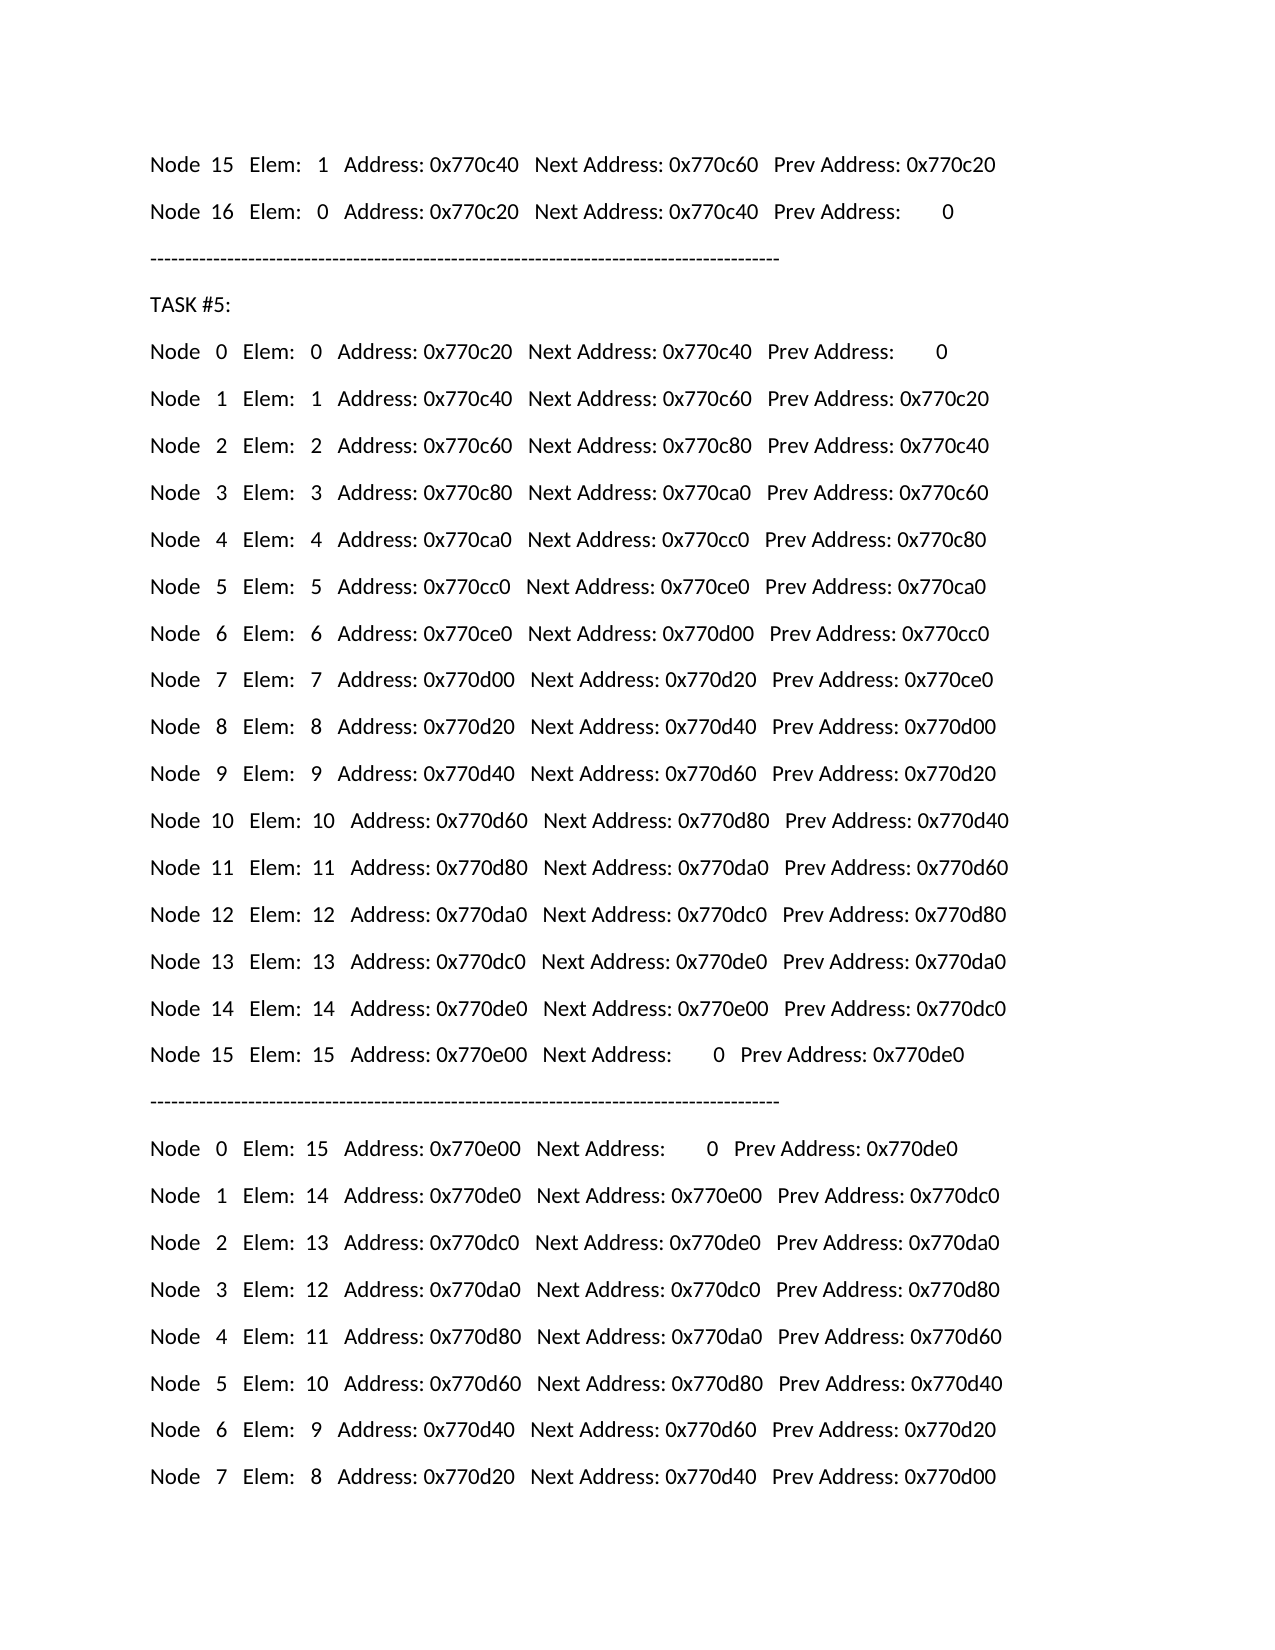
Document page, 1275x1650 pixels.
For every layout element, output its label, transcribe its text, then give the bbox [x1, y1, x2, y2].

text Node 8 Elem: 8 Address: 0x770d20 Next Address: 0x770d40 Prev Address: 0x770d00 [150, 712, 1125, 741]
text Node 0 Elem: 15 Address: 0x770e00 Next Address: 0 Prev Address: 0x770de0 [150, 1134, 1125, 1162]
text Node 5 Elem: 10 Address: 0x770d60 Next Address: 0x770d80 Prev Address: 0x770d40 [150, 1369, 1125, 1397]
text Node 2 Elem: 2 Address: 0x770c60 Next Address: 0x770c80 Prev Address: 0x770c40 [150, 431, 1125, 459]
text Node 10 Elem: 10 Address: 0x770d60 Next Address: 0x770d80 Prev Address: 0x770d40 [150, 806, 1125, 834]
text Node 1 Elem: 14 Address: 0x770de0 Next Address: 0x770e00 Prev Address: 0x770dc0 [150, 1181, 1125, 1209]
text Node 5 Elem: 5 Address: 0x770cc0 Next Address: 0x770ce0 Prev Address: 0x770ca0 [150, 572, 1125, 600]
text Node 3 Elem: 3 Address: 0x770c80 Next Address: 0x770ca0 Prev Address: 0x770c60 [150, 478, 1125, 506]
text Node 3 Elem: 12 Address: 0x770da0 Next Address: 0x770dc0 Prev Address: 0x770d80 [150, 1275, 1125, 1303]
text Node 12 Elem: 12 Address: 0x770da0 Next Address: 0x770dc0 Prev Address: 0x770d80 [150, 900, 1125, 928]
text Node 9 Elem: 9 Address: 0x770d40 Next Address: 0x770d60 Prev Address: 0x770d20 [150, 759, 1125, 787]
text Node 1 Elem: 1 Address: 0x770c40 Next Address: 0x770c60 Prev Address: 0x770c20 [150, 384, 1125, 412]
text Node 6 Elem: 9 Address: 0x770d40 Next Address: 0x770d60 Prev Address: 0x770d20 [150, 1416, 1125, 1444]
text Node 4 Elem: 11 Address: 0x770d80 Next Address: 0x770da0 Prev Address: 0x770d60 [150, 1322, 1125, 1350]
text Node 4 Elem: 4 Address: 0x770ca0 Next Address: 0x770cc0 Prev Address: 0x770c80 [150, 525, 1125, 553]
text Node 11 Elem: 11 Address: 0x770d80 Next Address: 0x770da0 Prev Address: 0x770d60 [150, 853, 1125, 881]
text Node 14 Elem: 14 Address: 0x770de0 Next Address: 0x770e00 Prev Address: 0x770dc0 [150, 994, 1125, 1022]
text Node 15 Elem: 15 Address: 0x770e00 Next Address: 0 Prev Address: 0x770de0 [150, 1041, 1125, 1069]
text Node 16 Elem: 0 Address: 0x770c20 Next Address: 0x770c40 Prev Address: 0 [150, 197, 1125, 225]
text Node 15 Elem: 1 Address: 0x770c40 Next Address: 0x770c60 Prev Address: 0x770c20 [150, 150, 1125, 178]
text Node 7 Elem: 8 Address: 0x770d20 Next Address: 0x770d40 Prev Address: 0x770d00 [150, 1462, 1125, 1491]
text Node 13 Elem: 13 Address: 0x770dc0 Next Address: 0x770de0 Prev Address: 0x770da0 [150, 947, 1125, 975]
text Node 0 Elem: 0 Address: 0x770c20 Next Address: 0x770c40 Prev Address: 0 [150, 337, 1125, 366]
text Node 6 Elem: 6 Address: 0x770ce0 Next Address: 0x770d00 Prev Address: 0x770cc0 [150, 619, 1125, 647]
text TASK #5: [150, 291, 1125, 319]
text ------------------------------------------------------------------------------------------ [150, 244, 1125, 272]
text Node 7 Elem: 7 Address: 0x770d00 Next Address: 0x770d20 Prev Address: 0x770ce0 [150, 666, 1125, 694]
text ------------------------------------------------------------------------------------------ [150, 1087, 1125, 1116]
text Node 2 Elem: 13 Address: 0x770dc0 Next Address: 0x770de0 Prev Address: 0x770da0 [150, 1228, 1125, 1256]
